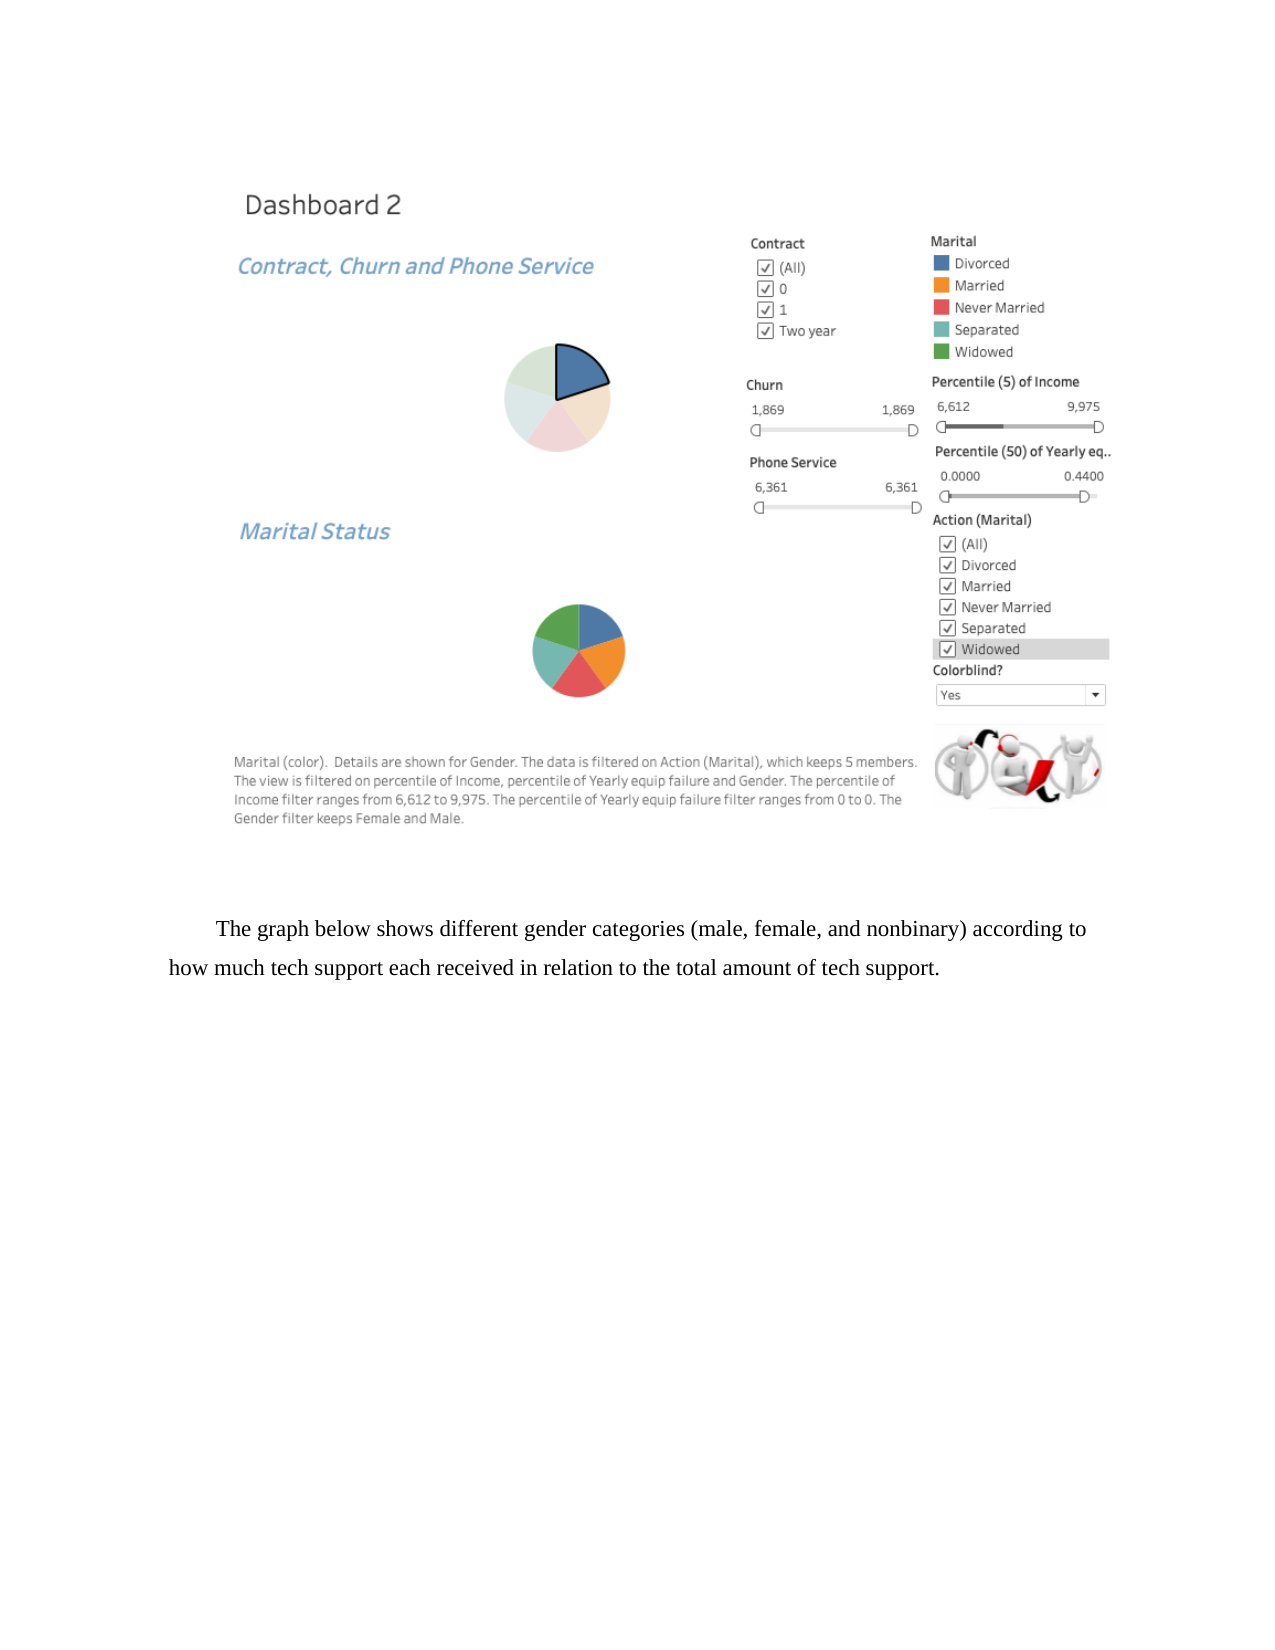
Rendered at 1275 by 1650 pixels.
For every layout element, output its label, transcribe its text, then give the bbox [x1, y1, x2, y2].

text The graph below shows different gender categories (male, female, and nonbinary) according to how much tech support each received in relation to the total amount of tech support. [169, 915, 1125, 981]
picture [150, 150, 1125, 862]
